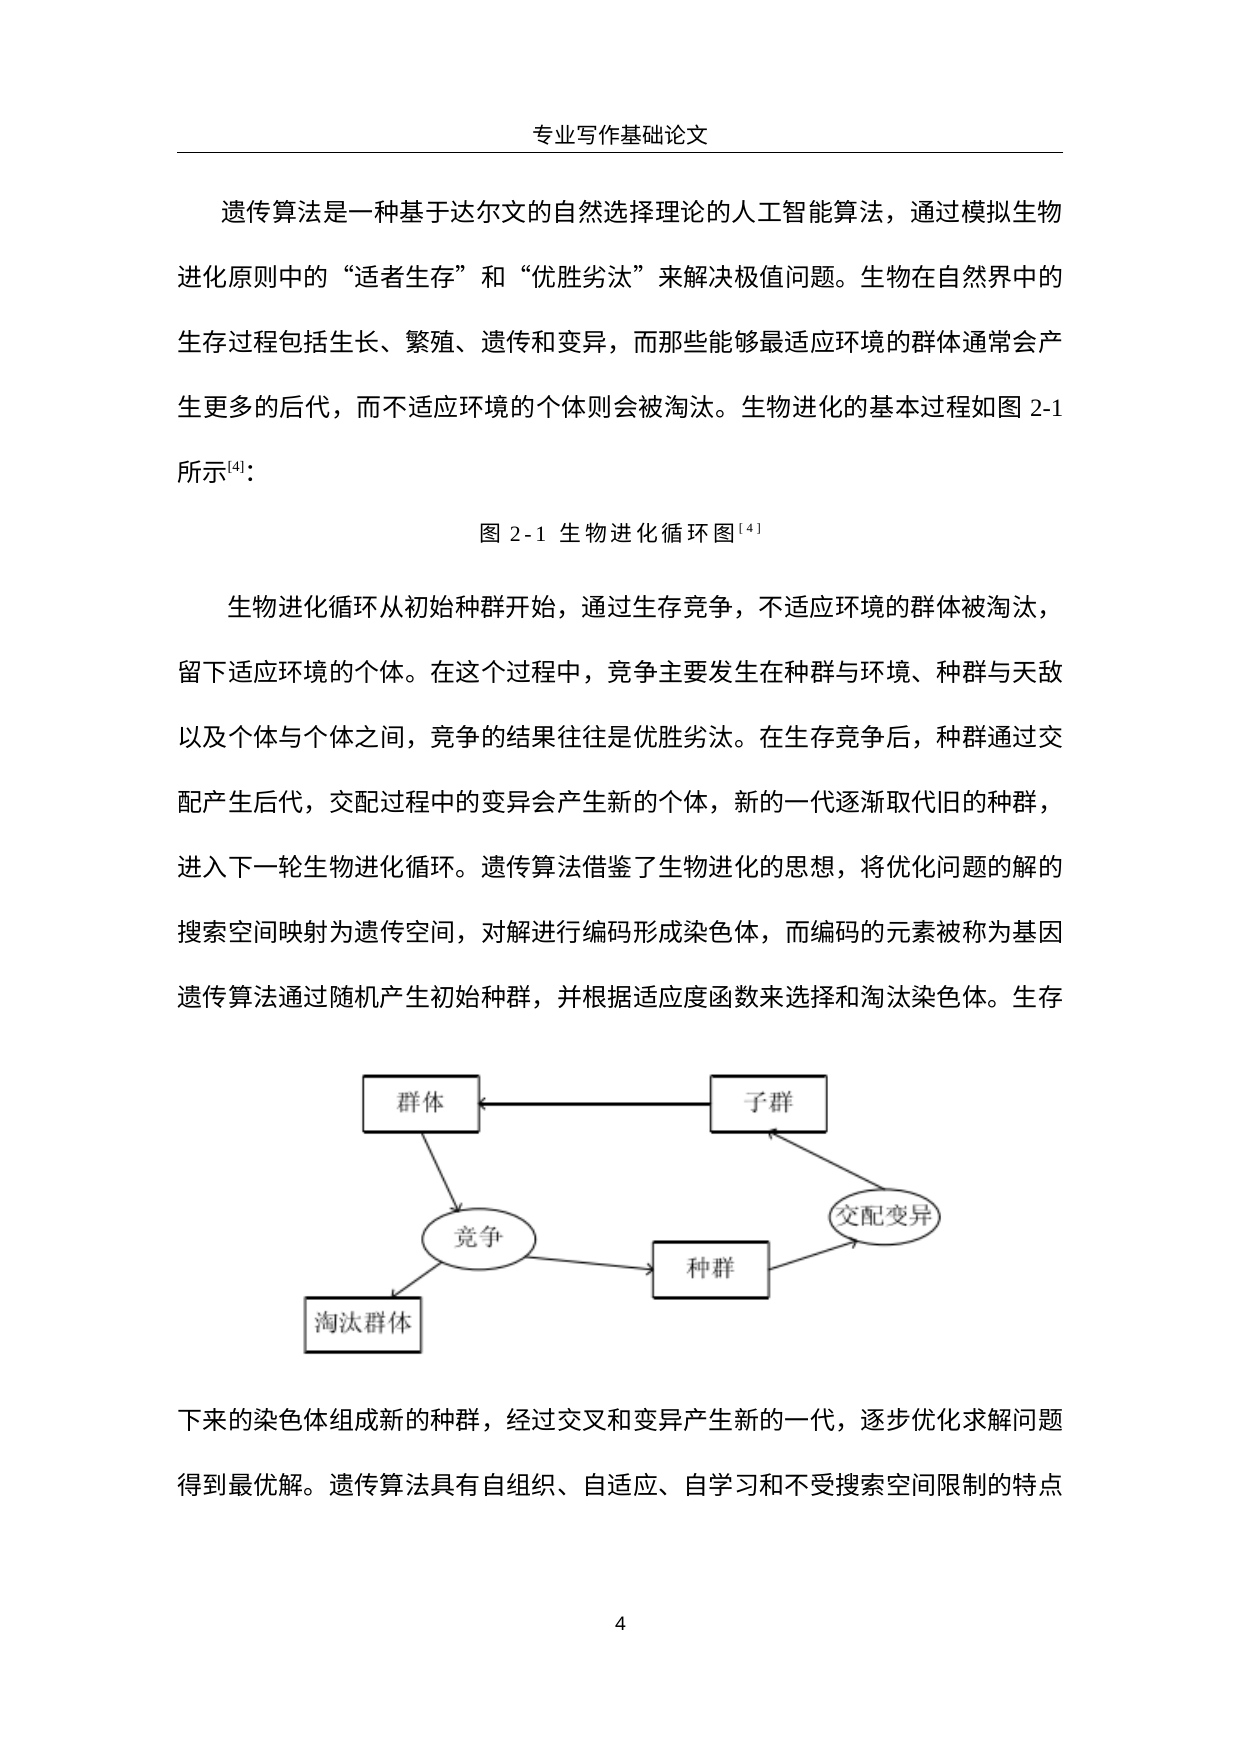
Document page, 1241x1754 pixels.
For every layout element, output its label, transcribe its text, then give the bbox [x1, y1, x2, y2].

picture [271, 1070, 1000, 1359]
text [177, 573, 1063, 1516]
text 图2-1 生物进化循环图[4] [177, 516, 1063, 548]
text 遗传算法是一种基于达尔文的自然选择理论的人工智能算法，通过模拟生物进化原则中的“适者生存”和“优胜劣汰”来解决极值问题。生物在自然界中的生存过程包括生长、繁殖、遗传和变异，而那些能够最适应环境的群体通常会产生更多的后代，而不适应环境的个体则会被淘汰。生物进化的基本过程如图2-1所示[4]： [177, 178, 1063, 503]
